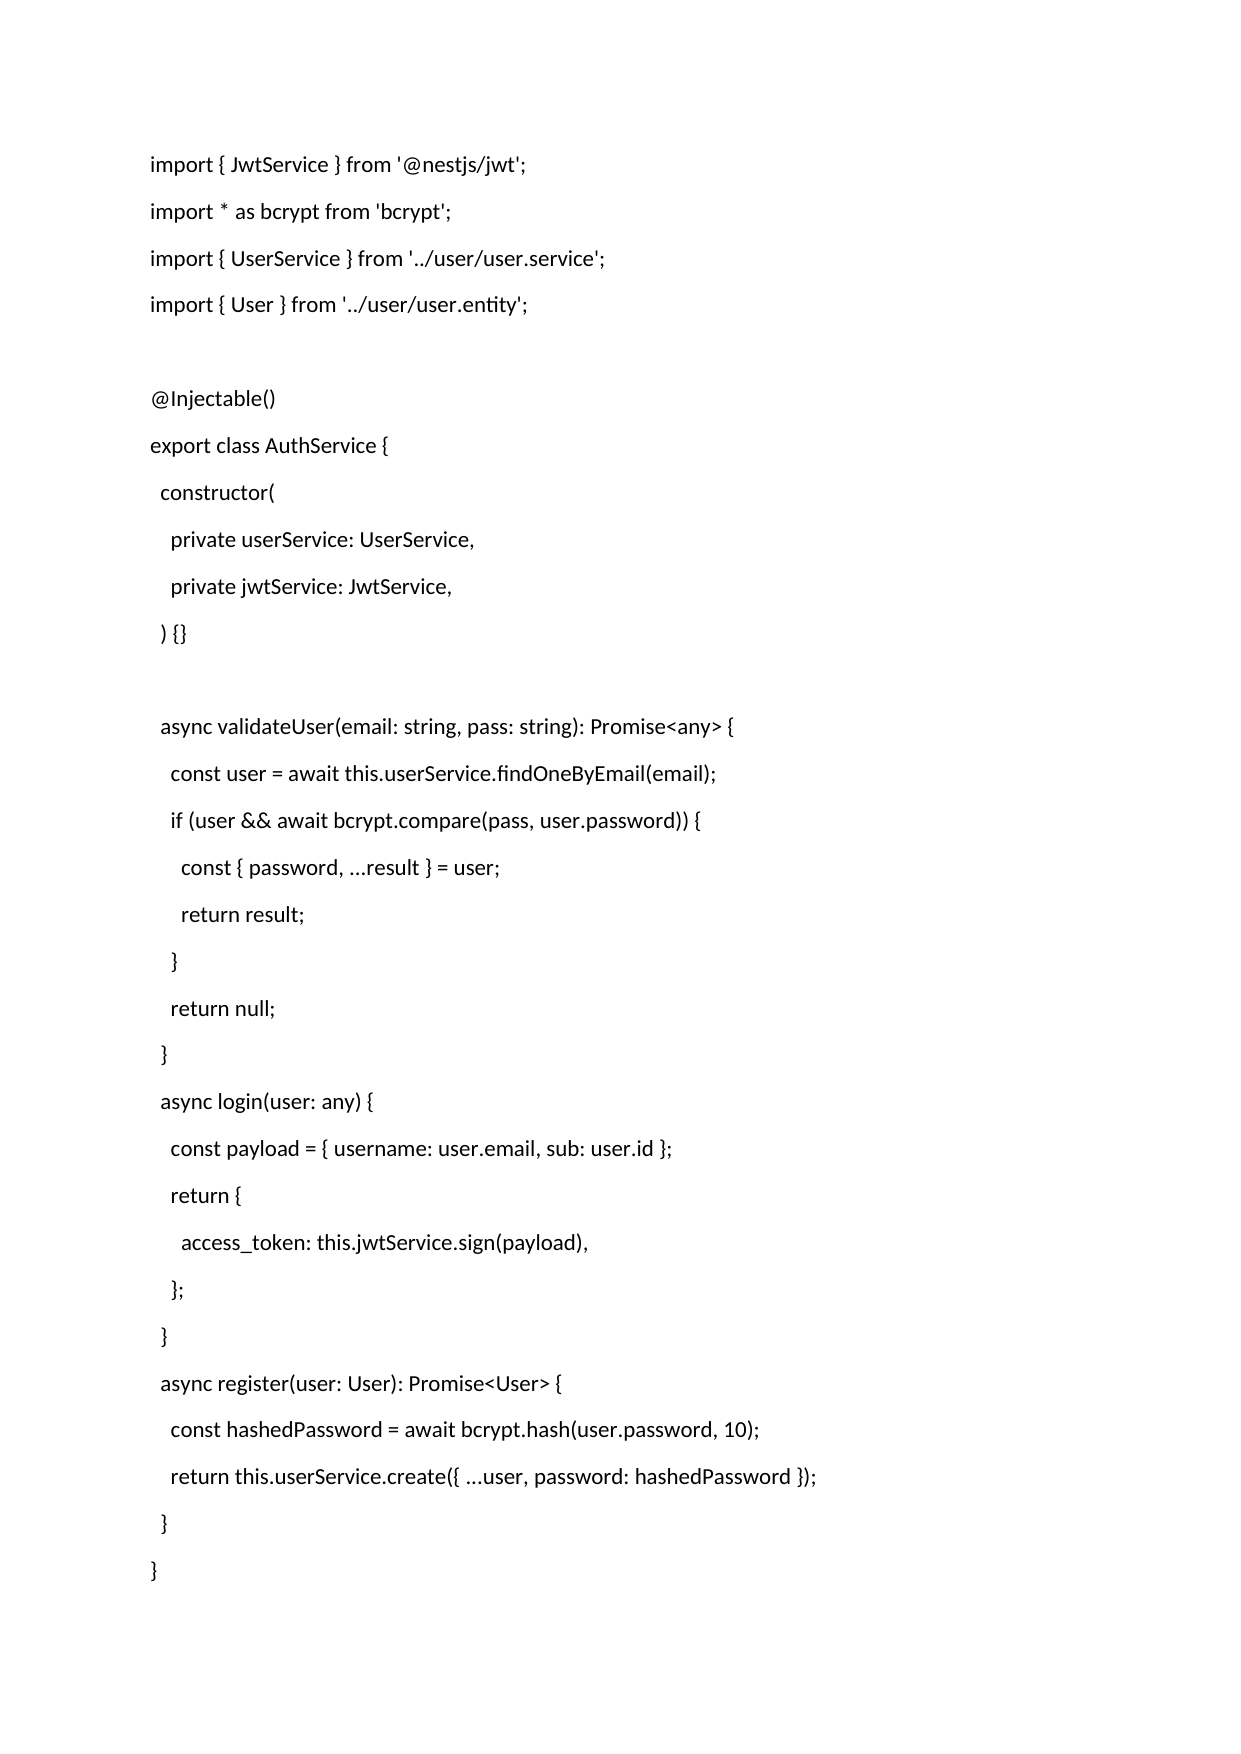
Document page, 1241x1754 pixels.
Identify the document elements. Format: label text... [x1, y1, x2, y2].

text } [150, 947, 1090, 975]
text return null; [150, 994, 1090, 1022]
text private userService: UserService, [150, 525, 1090, 553]
text const { password, ...result } = user; [150, 853, 1090, 881]
text export class AuthService { [150, 431, 1090, 459]
text return { [150, 1181, 1090, 1209]
text @Injectable() [150, 384, 1090, 412]
text import { User } from '../user/user.entity'; [150, 291, 1090, 319]
text } [150, 1509, 1090, 1537]
text ) {} [150, 619, 1090, 647]
text import { UserService } from '../user/user.service'; [150, 244, 1090, 272]
text import * as bcrypt from 'bcrypt'; [150, 197, 1090, 225]
text const user = await this.userService.findOneByEmail(email); [150, 759, 1090, 787]
text import { JwtService } from '@nestjs/jwt'; [150, 150, 1090, 178]
text access_token: this.jwtService.sign(payload), [150, 1228, 1090, 1256]
text async login(user: any) { [150, 1087, 1090, 1116]
text return this.userService.create({ ...user, password: hashedPassword }); [150, 1462, 1090, 1491]
text }; [150, 1275, 1090, 1303]
text async validateUser(email: string, pass: string): Promise<any> { [150, 712, 1090, 741]
text private jwtService: JwtService, [150, 572, 1090, 600]
text } [150, 1556, 1090, 1584]
text return result; [150, 900, 1090, 928]
text const hashedPassword = await bcrypt.hash(user.password, 10); [150, 1416, 1090, 1444]
text } [150, 1322, 1090, 1350]
text const payload = { username: user.email, sub: user.id }; [150, 1134, 1090, 1162]
text } [150, 1041, 1090, 1069]
text constructor( [150, 478, 1090, 506]
text async register(user: User): Promise<User> { [150, 1369, 1090, 1397]
text if (user && await bcrypt.compare(pass, user.password)) { [150, 806, 1090, 834]
